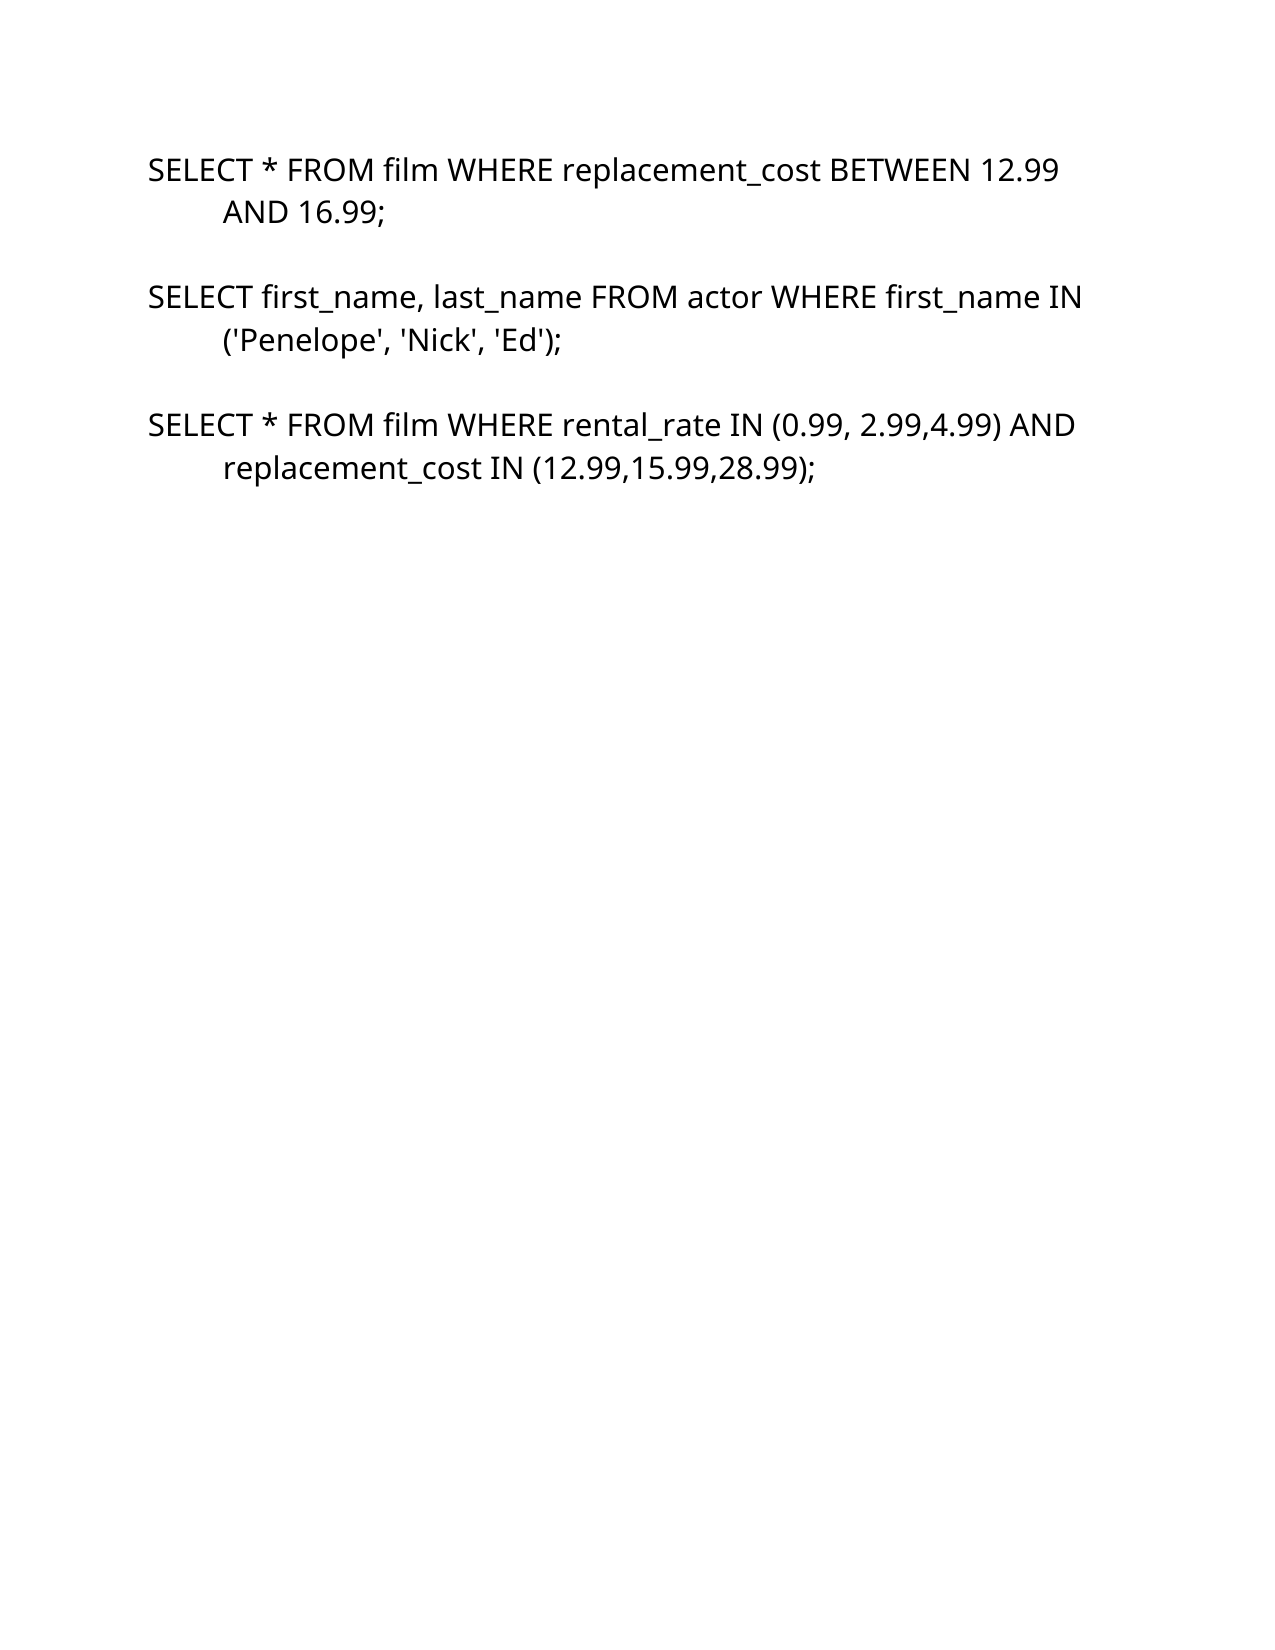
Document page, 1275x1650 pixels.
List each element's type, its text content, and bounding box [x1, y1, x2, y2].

text SELECT * FROM film WHERE replacement_cost BETWEEN 12.99 AND 16.99; [148, 148, 1127, 233]
text SELECT first_name, last_name FROM actor WHERE first_name IN ('Penelope', 'Nick', 'Ed'); [148, 275, 1127, 361]
text SELECT * FROM film WHERE rental_rate IN (0.99, 2.99,4.99) AND replacement_cost IN (12.99,15.99,28.99); [148, 403, 1127, 488]
